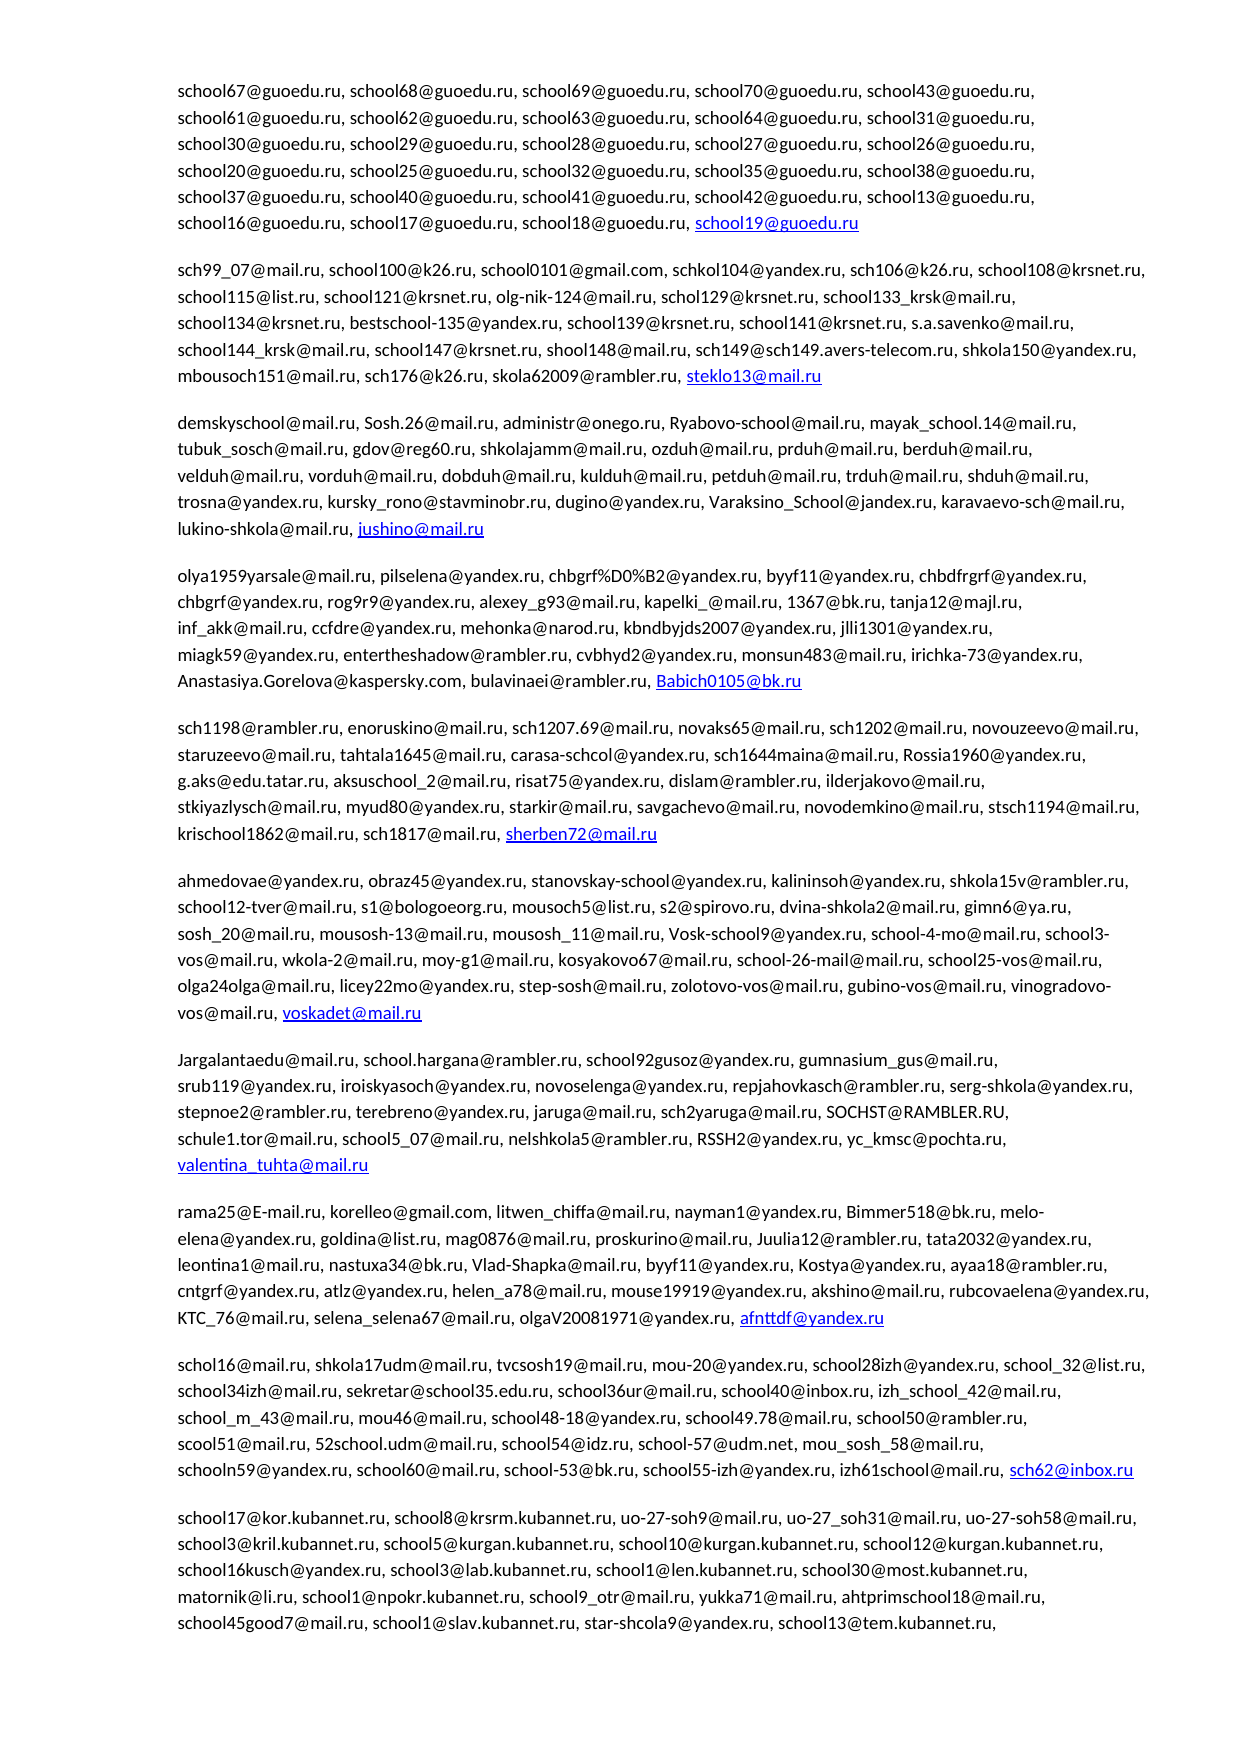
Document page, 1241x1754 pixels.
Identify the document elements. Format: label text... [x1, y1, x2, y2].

text rama25@E-mail.ru, korelleo@gmail.com, litwen_chiffa@mail.ru, nayman1@yandex.ru, Bimmer518@bk.ru, melo-elena@yandex.ru, goldina@list.ru, mag0876@mail.ru, proskurino@mail.ru, Juulia12@rambler.ru, tata2032@yandex.ru, leontina1@mail.ru, nastuxa34@bk.ru, Vlad-Shapka@mail.ru, byyf11@yandex.ru, Kostya@yandex.ru, ayaa18@rambler.ru, cntgrf@yandex.ru, atlz@yandex.ru, helen_a78@mail.ru, mouse19919@yandex.ru, akshino@mail.ru, rubcovaelena@yandex.ru, KTC_76@mail.ru, selena_selena67@mail.ru, olgaV20081971@yandex.ru, afnttdf@yandex.ru [177, 1201, 1152, 1329]
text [177, 1506, 1152, 1634]
text olya1959yarsale@mail.ru, pilselena@yandex.ru, chbgrf%D0%B2@yandex.ru, byyf11@yandex.ru, chbdfrgrf@yandex.ru, chbgrf@yandex.ru, rog9r9@yandex.ru, alexey_g93@mail.ru, kapelki_@mail.ru, 1367@bk.ru, tanja12@majl.ru, inf_akk@mail.ru, ccfdre@yandex.ru, mehonka@narod.ru, kbndbyjds2007@yandex.ru, jlli1301@yandex.ru, miagk59@yandex.ru, entertheshadow@rambler.ru, cvbhyd2@yandex.ru, monsun483@mail.ru, irichka-73@yandex.ru, Anastasiya.Gorelova@kaspersky.com, bulavinaei@rambler.ru, Babich0105@bk.ru [177, 564, 1152, 692]
text school67@guoedu.ru, school68@guoedu.ru, school69@guoedu.ru, school70@guoedu.ru, school43@guoedu.ru, school61@guoedu.ru, school62@guoedu.ru, school63@guoedu.ru, school64@guoedu.ru, school31@guoedu.ru, school30@guoedu.ru, school29@guoedu.ru, school28@guoedu.ru, school27@guoedu.ru, school26@guoedu.ru, school20@guoedu.ru, school25@guoedu.ru, school32@guoedu.ru, school35@guoedu.ru, school38@guoedu.ru, school37@guoedu.ru, school40@guoedu.ru, school41@guoedu.ru, school42@guoedu.ru, school13@guoedu.ru, school16@guoedu.ru, school17@guoedu.ru, school18@guoedu.ru, school19@guoedu.ru [177, 80, 1152, 234]
text ahmedovae@yandex.ru, obraz45@yandex.ru, stanovskay-school@yandex.ru, kalininsoh@yandex.ru, shkola15v@rambler.ru, school12-tver@mail.ru, s1@bologoeorg.ru, mousoch5@list.ru, s2@spirovo.ru, dvina-shkola2@mail.ru, gimn6@ya.ru, sosh_20@mail.ru, mousosh-13@mail.ru, mousosh_11@mail.ru, Vosk-school9@yandex.ru, school-4-mo@mail.ru, school3-vos@mail.ru, wkola-2@mail.ru, moy-g1@mail.ru, kosyakovo67@mail.ru, school-26-mail@mail.ru, school25-vos@mail.ru, olga24olga@mail.ru, licey22mo@yandex.ru, step-sosh@mail.ru, zolotovo-vos@mail.ru, gubino-vos@mail.ru, vinogradovo-vos@mail.ru, voskadet@mail.ru [177, 869, 1152, 1024]
text schol16@mail.ru, shkola17udm@mail.ru, tvcsosh19@mail.ru, mou-20@yandex.ru, school28izh@yandex.ru, school_32@list.ru, school34izh@mail.ru, sekretar@school35.edu.ru, school36ur@mail.ru, school40@inbox.ru, izh_school_42@mail.ru, school_m_43@mail.ru, mou46@mail.ru, school48-18@yandex.ru, school49.78@mail.ru, school50@rambler.ru, scool51@mail.ru, 52school.udm@mail.ru, school54@idz.ru, school-57@udm.net, mou_sosh_58@mail.ru, schooln59@yandex.ru, school60@mail.ru, school-53@bk.ru, school55-izh@yandex.ru, izh61school@mail.ru, sch62@inbox.ru [177, 1353, 1152, 1482]
text sch1198@rambler.ru, enoruskino@mail.ru, sch1207.69@mail.ru, novaks65@mail.ru, sch1202@mail.ru, novouzeevo@mail.ru, staruzeevo@mail.ru, tahtala1645@mail.ru, carasa-schcol@yandex.ru, sch1644maina@mail.ru, Rossia1960@yandex.ru, g.aks@edu.tatar.ru, aksuschool_2@mail.ru, risat75@yandex.ru, dislam@rambler.ru, ilderjakovo@mail.ru, stkiyazlysch@mail.ru, myud80@yandex.ru, starkir@mail.ru, savgachevo@mail.ru, novodemkino@mail.ru, stsch1194@mail.ru, krischool1862@mail.ru, sch1817@mail.ru, sherben72@mail.ru [177, 716, 1152, 845]
text demskyschool@mail.ru, Sosh.26@mail.ru, administr@onego.ru, Ryabovo-school@mail.ru, mayak_school.14@mail.ru, tubuk_sosch@mail.ru, gdov@reg60.ru, shkolajamm@mail.ru, ozduh@mail.ru, prduh@mail.ru, berduh@mail.ru, velduh@mail.ru, vorduh@mail.ru, dobduh@mail.ru, kulduh@mail.ru, petduh@mail.ru, trduh@mail.ru, shduh@mail.ru, trosna@yandex.ru, kursky_rono@stavminobr.ru, dugino@yandex.ru, Varaksino_School@jandex.ru, karavaevo-sch@mail.ru, lukino-shkola@mail.ru, jushino@mail.ru [177, 411, 1152, 539]
text Jargalantaedu@mail.ru, school.hargana@rambler.ru, school92gusoz@yandex.ru, gumnasium_gus@mail.ru, srub119@yandex.ru, iroiskyasoch@yandex.ru, novoselenga@yandex.ru, repjahovkasch@rambler.ru, serg-shkola@yandex.ru, stepnoe2@rambler.ru, terebreno@yandex.ru, jaruga@mail.ru, sch2yaruga@mail.ru, SOCHST@RAMBLER.RU, schule1.tor@mail.ru, school5_07@mail.ru, nelshkola5@rambler.ru, RSSH2@yandex.ru, yc_kmsc@pochta.ru, valentina_tuhta@mail.ru [177, 1048, 1152, 1176]
text sch99_07@mail.ru, school100@k26.ru, school0101@gmail.com, schkol104@yandex.ru, sch106@k26.ru, school108@krsnet.ru, school115@list.ru, school121@krsnet.ru, olg-nik-124@mail.ru, schol129@krsnet.ru, school133_krsk@mail.ru, school134@krsnet.ru, bestschool-135@yandex.ru, school139@krsnet.ru, school141@krsnet.ru, s.a.savenko@mail.ru, school144_krsk@mail.ru, school147@krsnet.ru, shool148@mail.ru, sch149@sch149.avers-telecom.ru, shkola150@yandex.ru, mbousoch151@mail.ru, sch176@k26.ru, skola62009@rambler.ru, steklo13@mail.ru [177, 259, 1152, 387]
